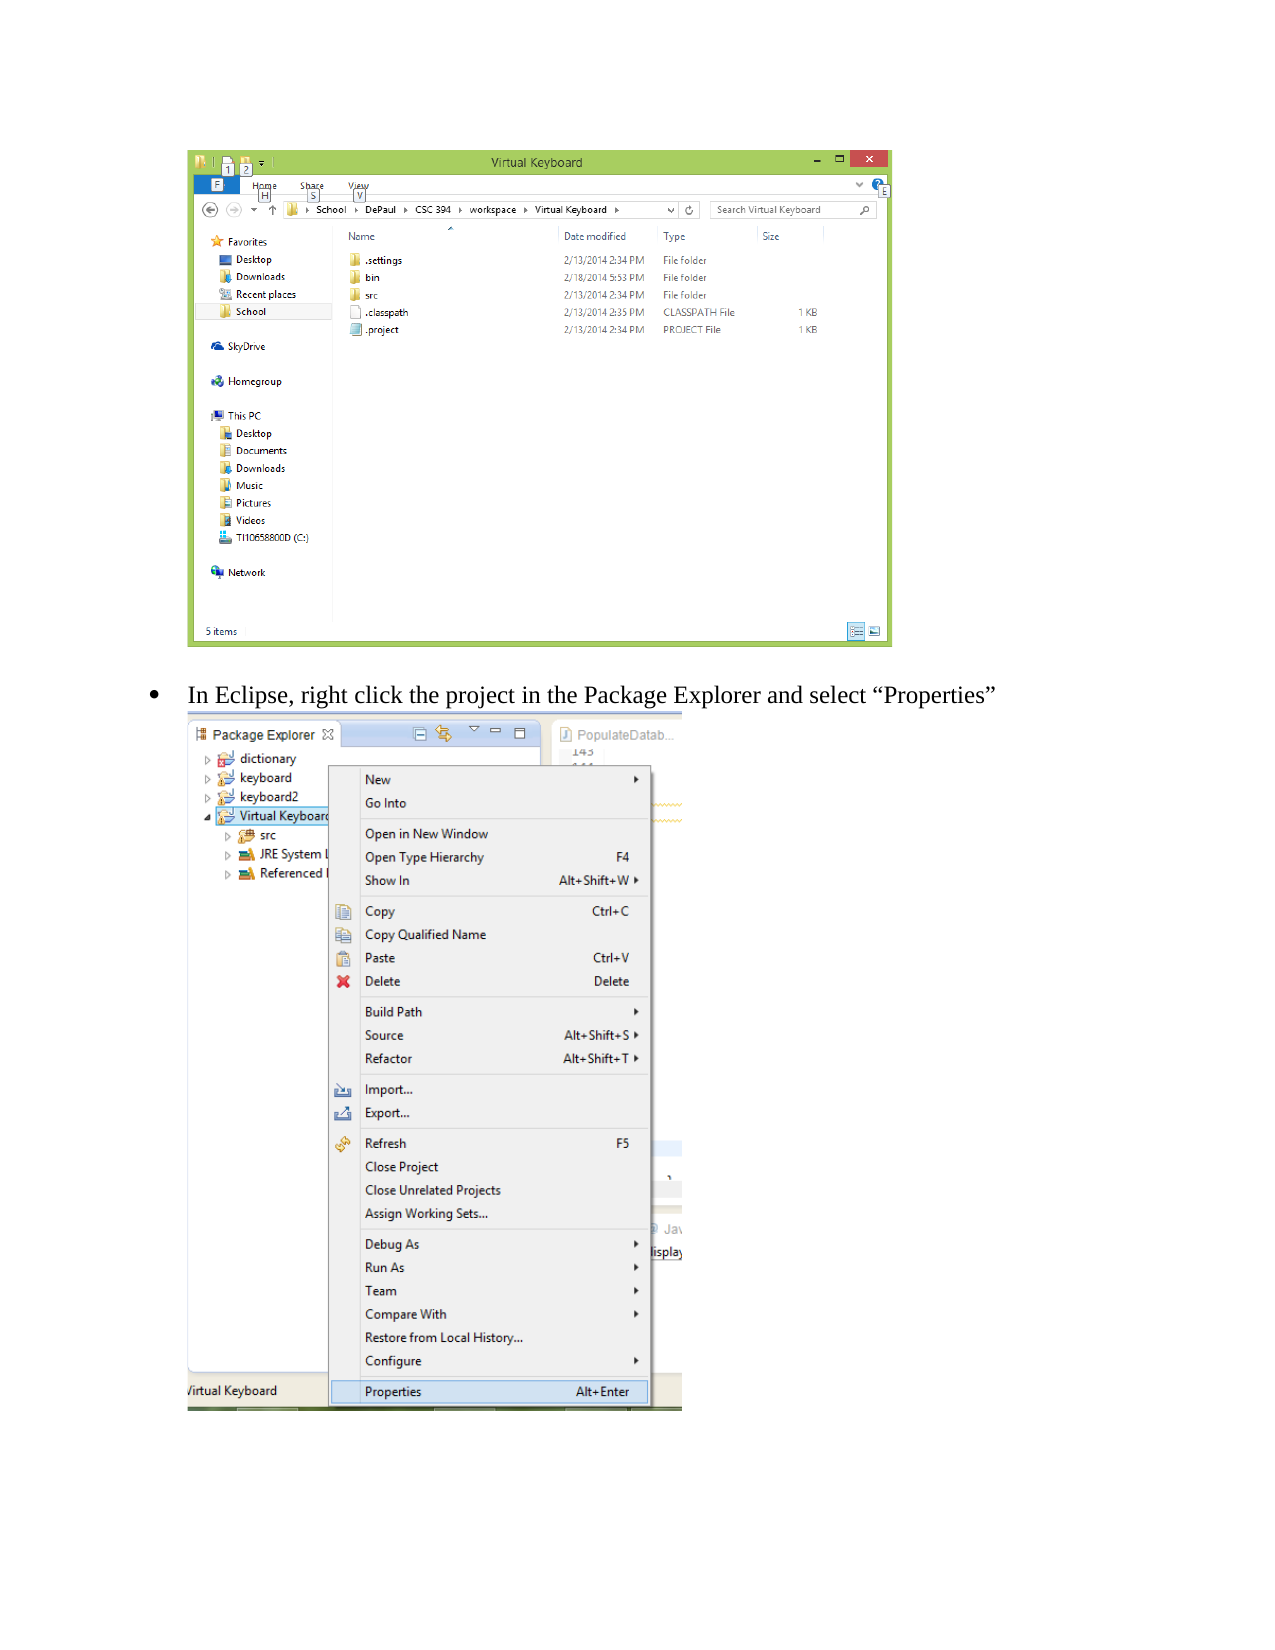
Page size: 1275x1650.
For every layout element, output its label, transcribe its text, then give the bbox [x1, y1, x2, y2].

list In Eclipse, right click the project in the Package Explorer and select “Properties” [150, 680, 1125, 709]
picture [187, 150, 893, 647]
picture [187, 711, 682, 1411]
